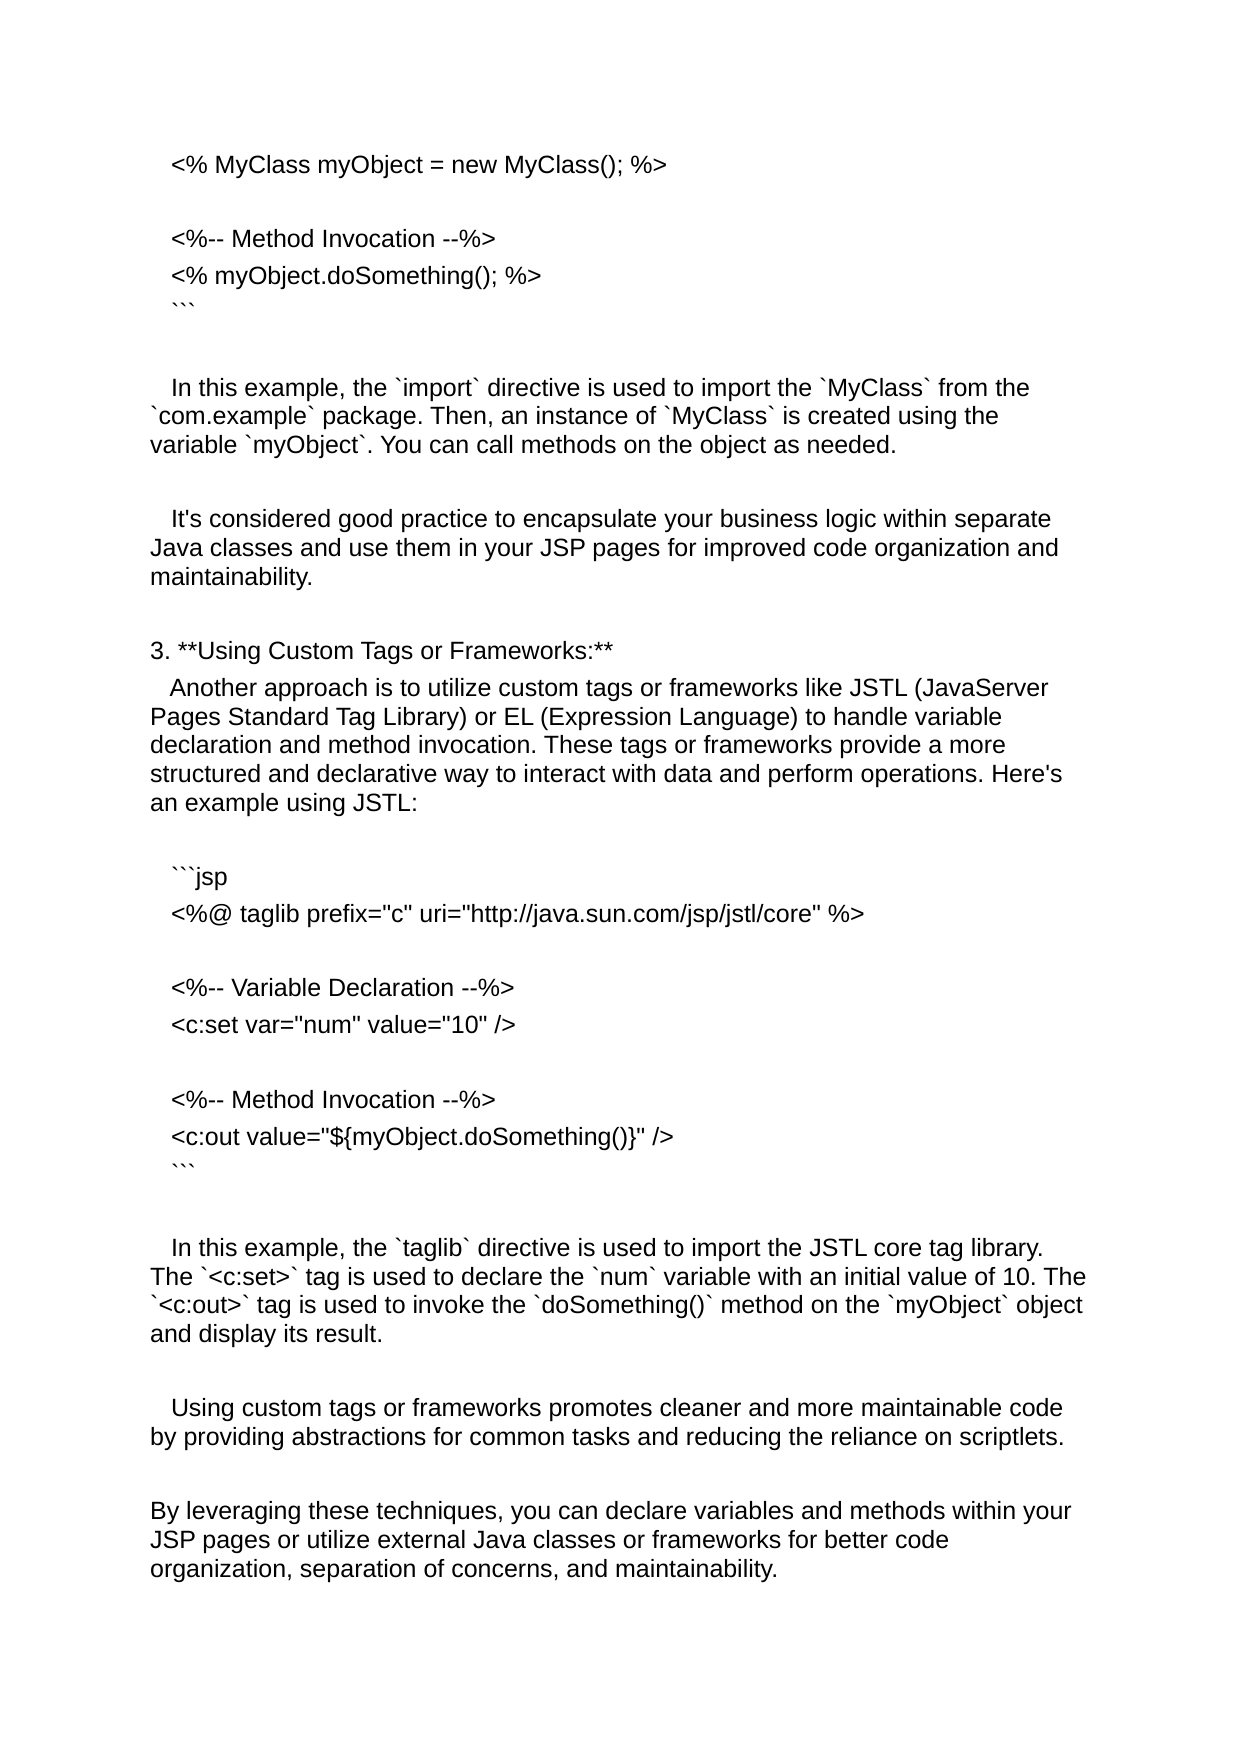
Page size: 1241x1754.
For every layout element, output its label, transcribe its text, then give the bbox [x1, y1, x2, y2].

text <%-- Method Invocation --%> [150, 1084, 1090, 1113]
text <c:set var="num" value="10" /> [150, 1010, 1090, 1039]
text <%@ taglib prefix="c" uri="http://java.sun.com/jsp/jstl/core" %> [150, 899, 1090, 928]
text <%-- Method Invocation --%> [150, 224, 1090, 253]
text 3. **Using Custom Tags or Frameworks:** [150, 636, 1090, 664]
text <% MyClass myObject = new MyClass(); %> [150, 150, 1090, 179]
text It's considered good practice to encapsulate your business logic within separate Java classes and use them in your JSP pages for improved code organization and maintainability. [150, 504, 1090, 590]
text Using custom tags or frameworks promotes cleaner and more maintainable code by providing abstractions for common tasks and reducing the reliance on scriptlets. [150, 1393, 1090, 1451]
text ``` [150, 1159, 1090, 1187]
text ``` [150, 298, 1090, 327]
text ```jsp [150, 862, 1090, 891]
text <c:out value="${myObject.doSomething()}" /> [150, 1122, 1090, 1150]
text <% myObject.doSomething(); %> [150, 261, 1090, 290]
text In this example, the `import` directive is used to import the `MyClass` from the `com.example` package. Then, an instance of `MyClass` is created using the variable `myObject`. You can call methods on the object as needed. [150, 372, 1090, 459]
text In this example, the `taglib` directive is used to import the JSTL core tag library. The `<c:set>` tag is used to declare the `num` variable with an initial value of 10. The `<c:out>` tag is used to invoke the `doSomething()` method on the `myObject` object and display its result. [150, 1233, 1090, 1348]
text <%-- Variable Declaration --%> [150, 973, 1090, 1002]
text By leveraging these techniques, you can declare variables and methods within your JSP pages or utilize external Java classes or frameworks for better code organization, separation of concerns, and maintainability. [150, 1496, 1090, 1582]
text Another approach is to utilize custom tags or frameworks like JSTL (JavaServer Pages Standard Tag Library) or EL (Expression Language) to handle variable declaration and method invocation. These tags or frameworks provide a more structured and declarative way to interact with data and perform operations. Here's an example using JSTL: [150, 673, 1090, 817]
